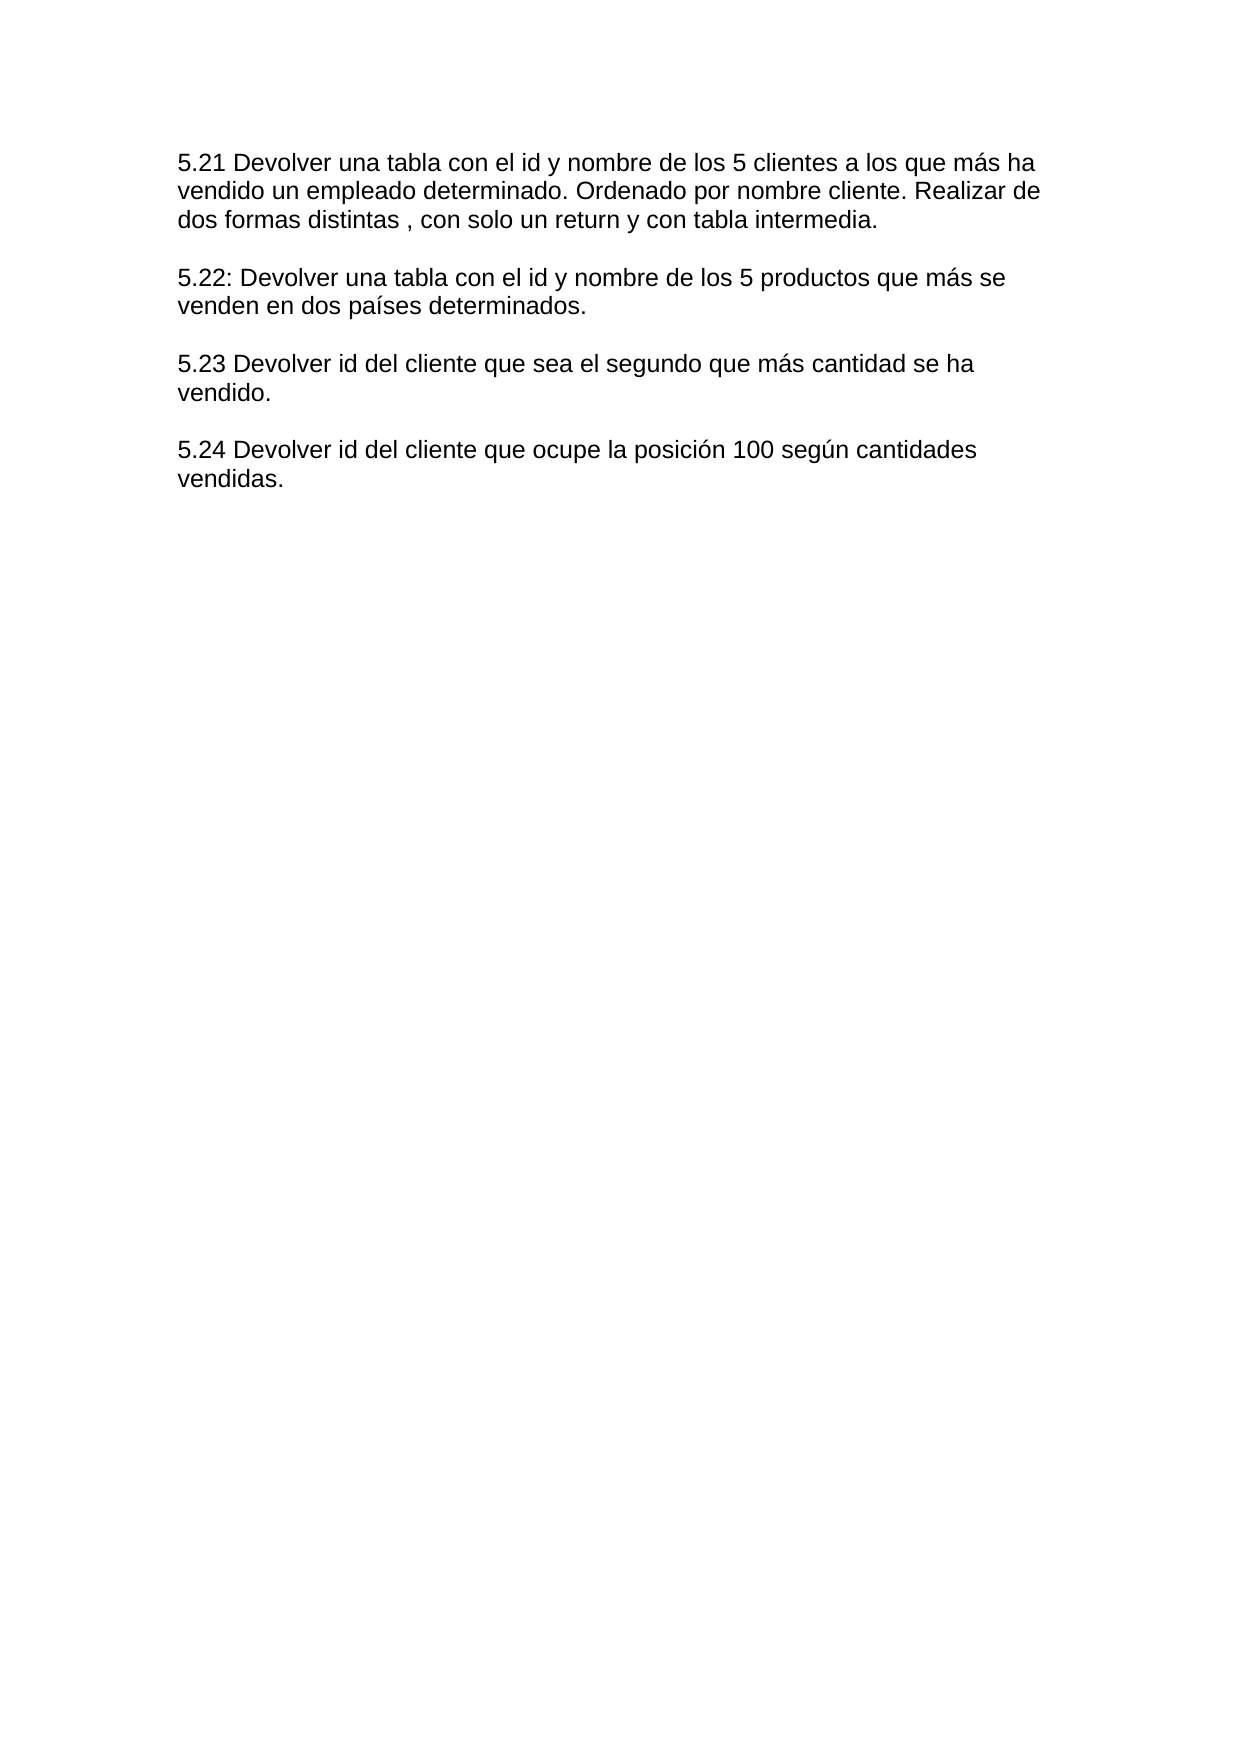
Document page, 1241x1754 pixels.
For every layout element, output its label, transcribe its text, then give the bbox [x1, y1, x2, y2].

text 5.24 Devolver id del cliente que ocupe la posición 100 según cantidades vendidas. [177, 435, 1063, 493]
text 5.23 Devolver id del cliente que sea el segundo que más cantidad se ha vendido. [177, 349, 1063, 406]
text 5.22: Devolver una tabla con el id y nombre de los 5 productos que más se venden en dos países determinados. [177, 263, 1063, 320]
text 5.21 Devolver una tabla con el id y nombre de los 5 clientes a los que más ha vendido un empleado determinado. Ordenado por nombre cliente. Realizar de dos formas distintas , con solo un return y con tabla intermedia. [177, 148, 1063, 234]
